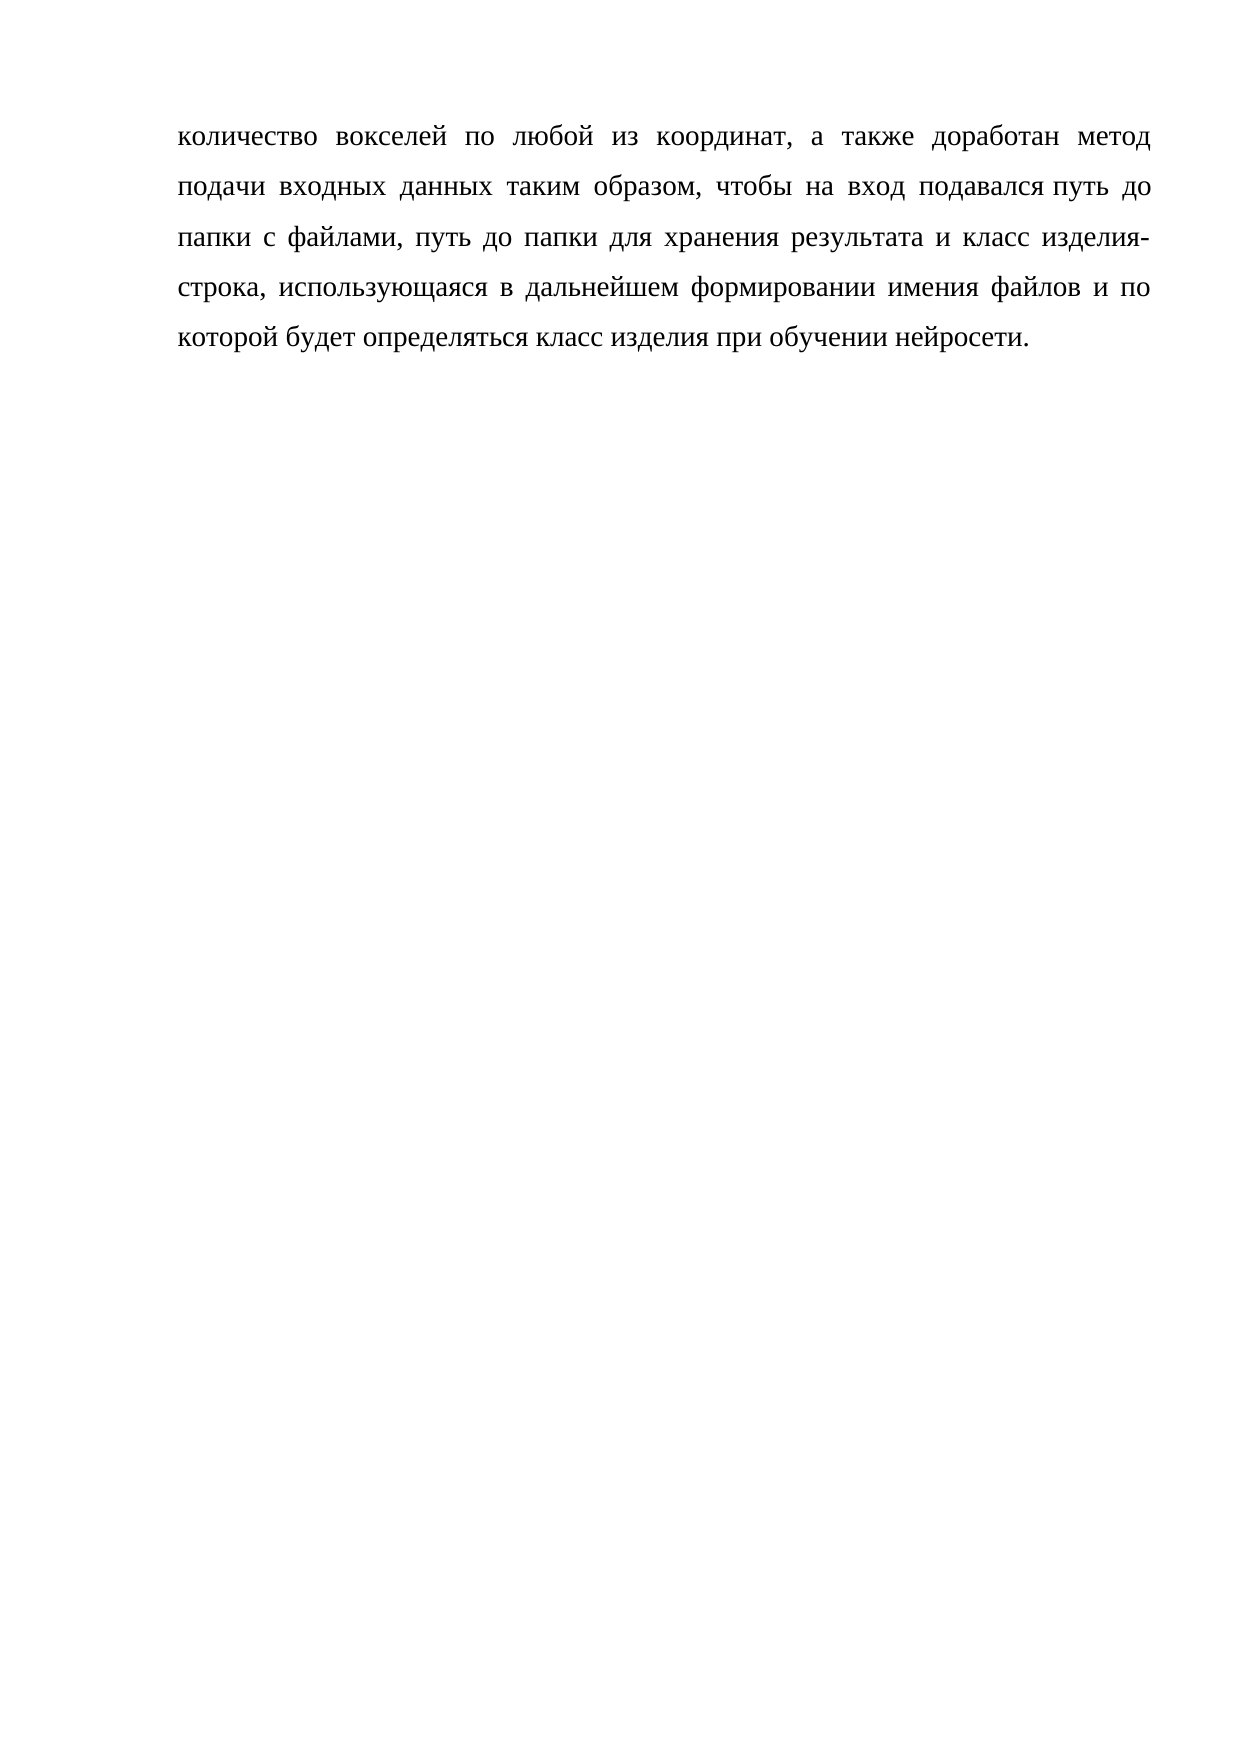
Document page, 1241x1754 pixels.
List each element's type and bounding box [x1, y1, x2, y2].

text [177, 118, 1152, 353]
